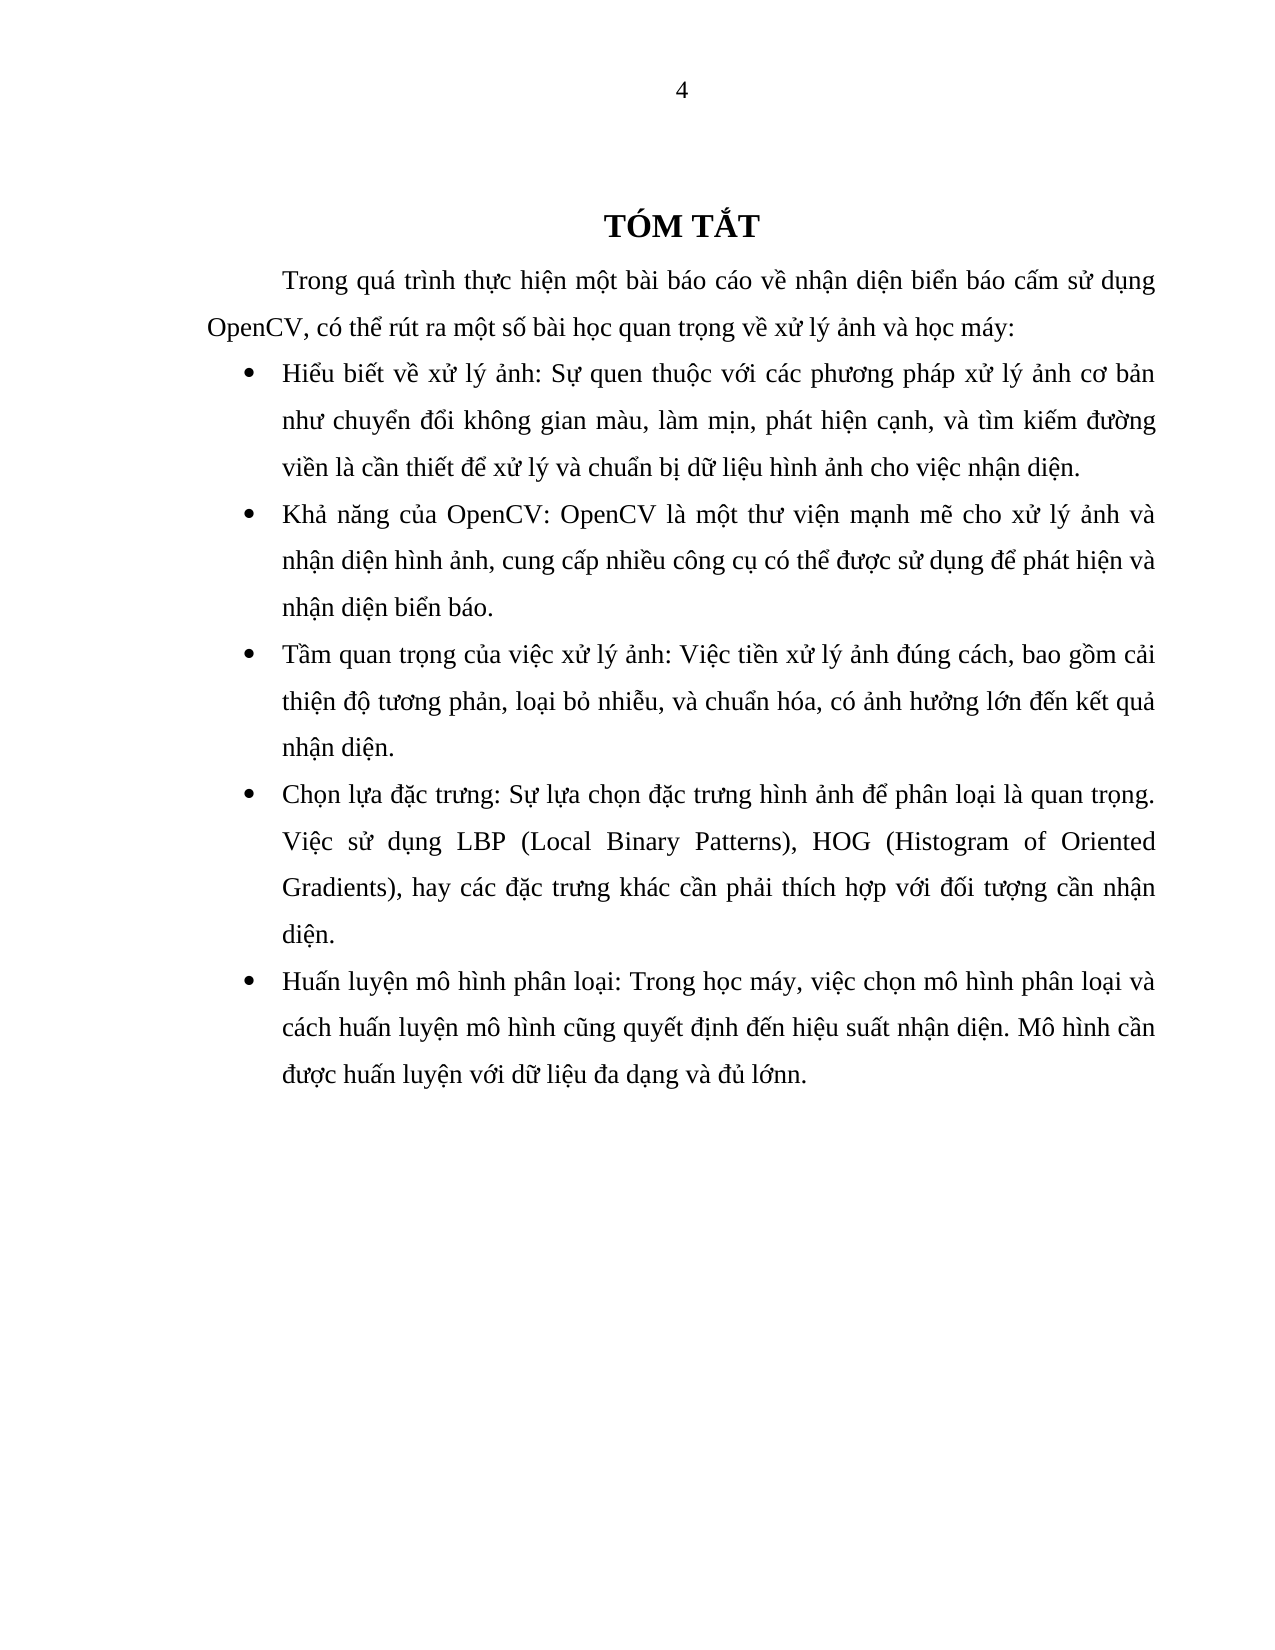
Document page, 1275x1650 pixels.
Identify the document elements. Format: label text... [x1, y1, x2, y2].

list Tầm quan trọng của việc xử lý ảnh: Việc tiền xử lý ảnh đúng cách, bao gồm cải thiện độ tương phản, loại bỏ nhiễu, và chuẩn hóa, có ảnh hưởng lớn đến kết quả nhận diện. [244, 638, 1157, 762]
subtitle TÓM TẮT [207, 207, 1157, 245]
list Hiểu biết về xử lý ảnh: Sự quen thuộc với các phương pháp xử lý ảnh cơ bản như chuyển đổi không gian màu, làm mịn, phát hiện cạnh, và tìm kiếm đường viền là cần thiết để xử lý và chuẩn bị dữ liệu hình ảnh cho việc nhận diện. [244, 358, 1157, 482]
text Trong quá trình thực hiện một bài báo cáo về nhận diện biển báo cấm sử dụng OpenCV, có thể rút ra một số bài học quan trọng về xử lý ảnh và học máy: [207, 264, 1157, 342]
list Chọn lựa đặc trưng: Sự lựa chọn đặc trưng hình ảnh để phân loại là quan trọng. Việc sử dụng LBP (Local Binary Patterns), HOG (Histogram of Oriented Gradients), hay các đặc trưng khác cần phải thích hợp với đối tượng cần nhận diện. [244, 778, 1157, 949]
list Khả năng của OpenCV: OpenCV là một thư viện mạnh mẽ cho xử lý ảnh và nhận diện hình ảnh, cung cấp nhiều công cụ có thể được sử dụng để phát hiện và nhận diện biển báo. [244, 498, 1157, 622]
list Huấn luyện mô hình phân loại: Trong học máy, việc chọn mô hình phân loại và cách huấn luyện mô hình cũng quyết định đến hiệu suất nhận diện. Mô hình cần được huấn luyện với dữ liệu đa dạng và đủ lớnn. [244, 965, 1157, 1089]
